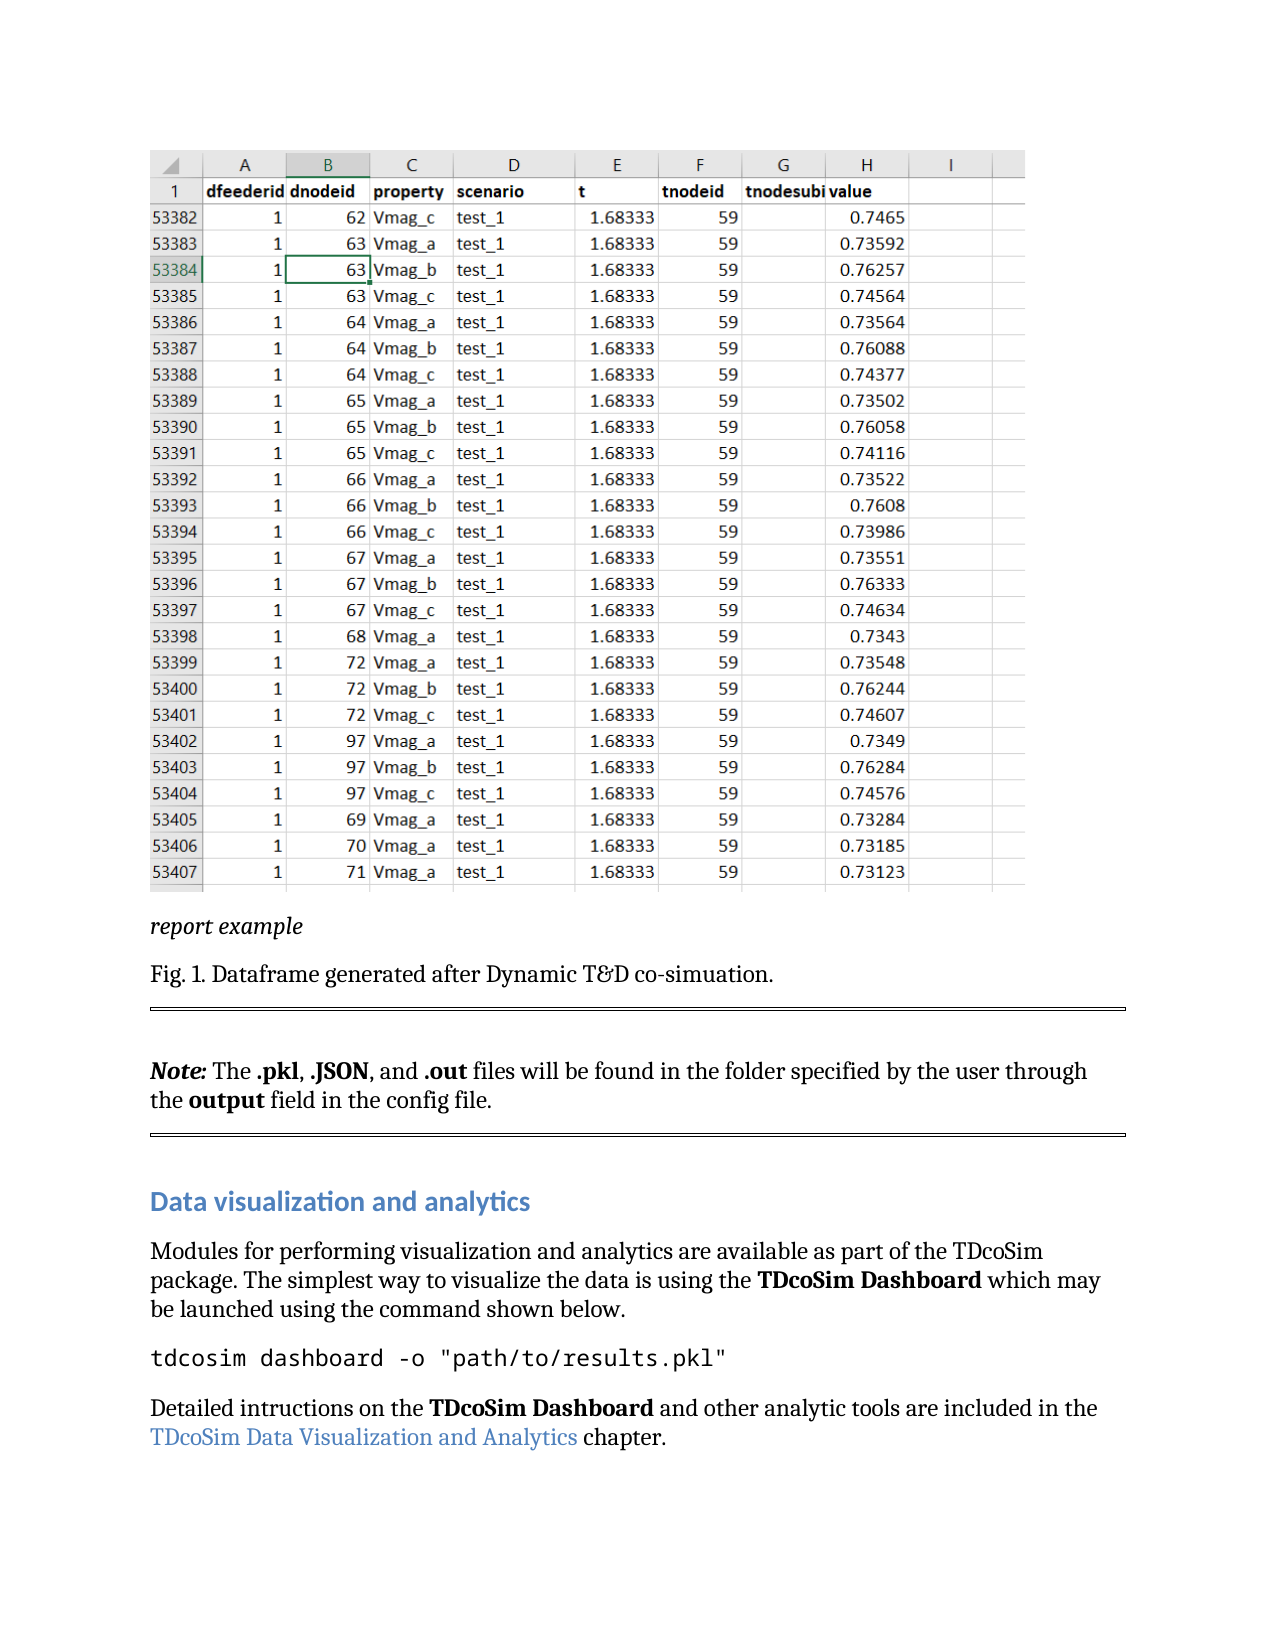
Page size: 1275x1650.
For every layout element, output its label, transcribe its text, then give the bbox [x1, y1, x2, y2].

text tdcosim dashboard -o "path/to/results.pkl" [150, 1342, 1125, 1373]
picture [150, 150, 1025, 892]
text Fig. 1. Dataframe generated after Dynamic T&D co-simuation. [150, 960, 1125, 988]
subtitle Data visualization and analytics [150, 1183, 1125, 1218]
text Modules for performing visualization and analytics are available as part of the TDcoSim package. The simplest way to visualize the data is using the TDcoSim Dashboard which may be launched using the command shown below. [150, 1237, 1125, 1323]
text Note: The .pkl, .JSON, and .out files will be found in the folder specified by the user through the output field in the config file. [150, 1057, 1125, 1114]
text Detailed intructions on the TDcoSim Dashboard and other analytic tools are included in the TDcoSim Data Visualization and Analytics chapter. [150, 1394, 1125, 1452]
text report example [150, 912, 1125, 941]
